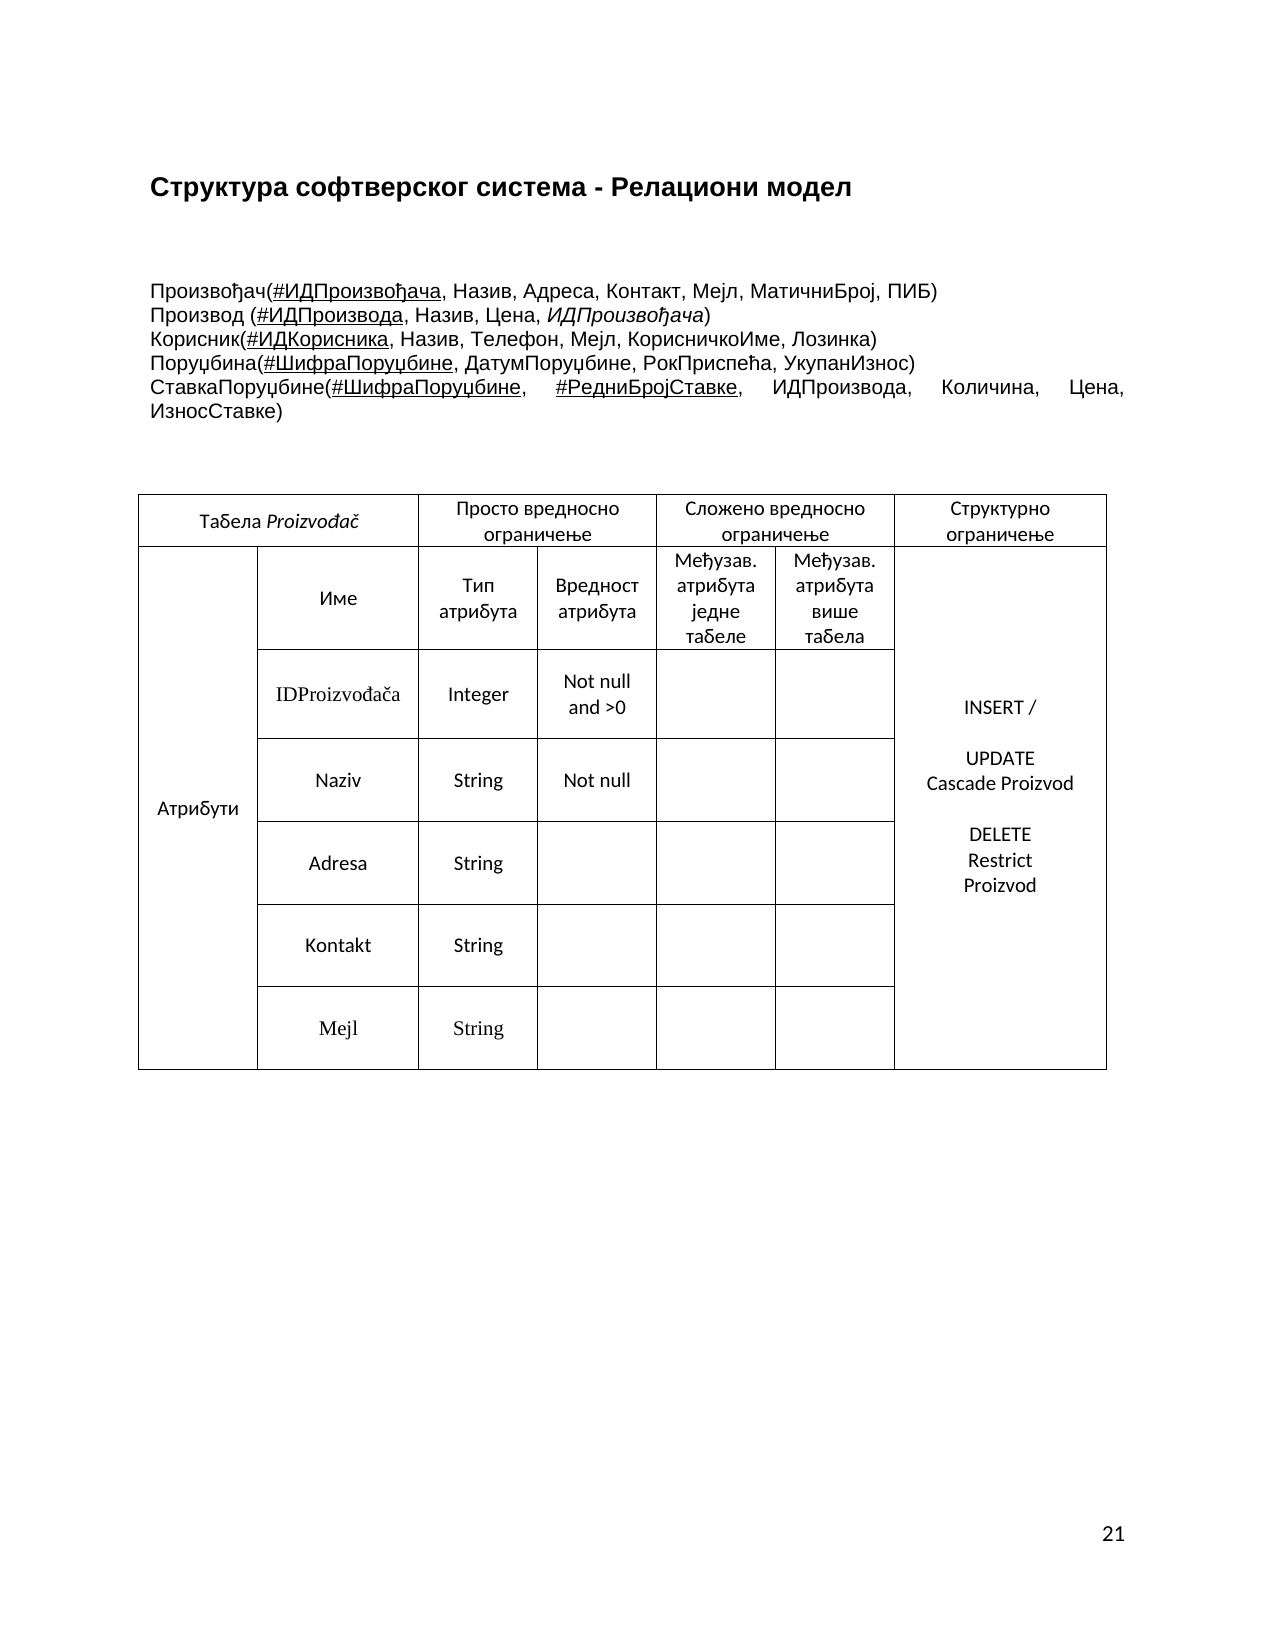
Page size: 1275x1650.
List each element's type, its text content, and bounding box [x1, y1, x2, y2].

table_cell String [419, 987, 537, 1069]
table_header Структурно ограничење [895, 495, 1106, 546]
table_cell IDProizvođača [258, 650, 418, 738]
text Производ (#ИДПроизвода, Назив, Цена, ИДПроизвођача) [150, 303, 1125, 327]
text Произвођач(#ИДПроизвођача, Назив, Адреса, Контакт, Мејл, МатичниБрој, ПИБ) [150, 279, 1125, 303]
table_cell [776, 739, 894, 821]
table_cell [538, 987, 656, 1069]
table_cell Атрибути [139, 547, 257, 1069]
table_cell String [419, 905, 537, 986]
table_cell Тип атрибута [419, 547, 537, 649]
text Корисник(#ИДКорисника, Назив, Телефон, Мејл, КорисничкоИме, Лозинка) [150, 327, 1125, 351]
table_cell Adresa [258, 822, 418, 903]
table_header Просто вредносно ограничење [419, 495, 656, 546]
table_cell [776, 650, 894, 738]
table_cell INSERT / UPDATE Cascade Proizvod DELETE Restrict Proizvod [895, 547, 1106, 1069]
table_cell Међузав. атрибута више табела [776, 547, 894, 649]
table_cell [776, 822, 894, 903]
table_cell Integer [419, 650, 537, 738]
subtitle Структура софтверског система - Релациони модел [150, 171, 1125, 202]
table_cell String [419, 739, 537, 821]
table_cell Not null [538, 739, 656, 821]
table_cell [657, 739, 775, 821]
table_cell [538, 822, 656, 903]
table_cell [657, 905, 775, 986]
table_cell [776, 905, 894, 986]
table_cell Kontakt [258, 905, 418, 986]
table_cell Not null and >0 [538, 650, 656, 738]
table_cell String [419, 822, 537, 903]
table_cell Име [258, 547, 418, 649]
table_header Табела Proizvođač [139, 495, 418, 546]
table_cell [657, 822, 775, 903]
table_cell Mejl [258, 987, 418, 1069]
table_cell [657, 650, 775, 738]
table_cell [538, 905, 656, 986]
text Поруџбина(#ШифраПоруџбине, ДатумПоруџбине, РокПриспећа, УкупанИзнос) [150, 351, 1125, 374]
text СтавкаПоруџбине(#ШифраПоруџбине, #РедниБројСтавке, ИДПроизвода, Количина, Цена, ИзносСтавке) [150, 374, 1125, 422]
table_cell Вредност атрибута [538, 547, 656, 649]
table_cell [776, 987, 894, 1069]
table_header Сложено вредносно ограничење [657, 495, 894, 546]
table_cell [657, 987, 775, 1069]
table_cell Naziv [258, 739, 418, 821]
table_cell Међузав. атрибута једне табеле [657, 547, 775, 649]
